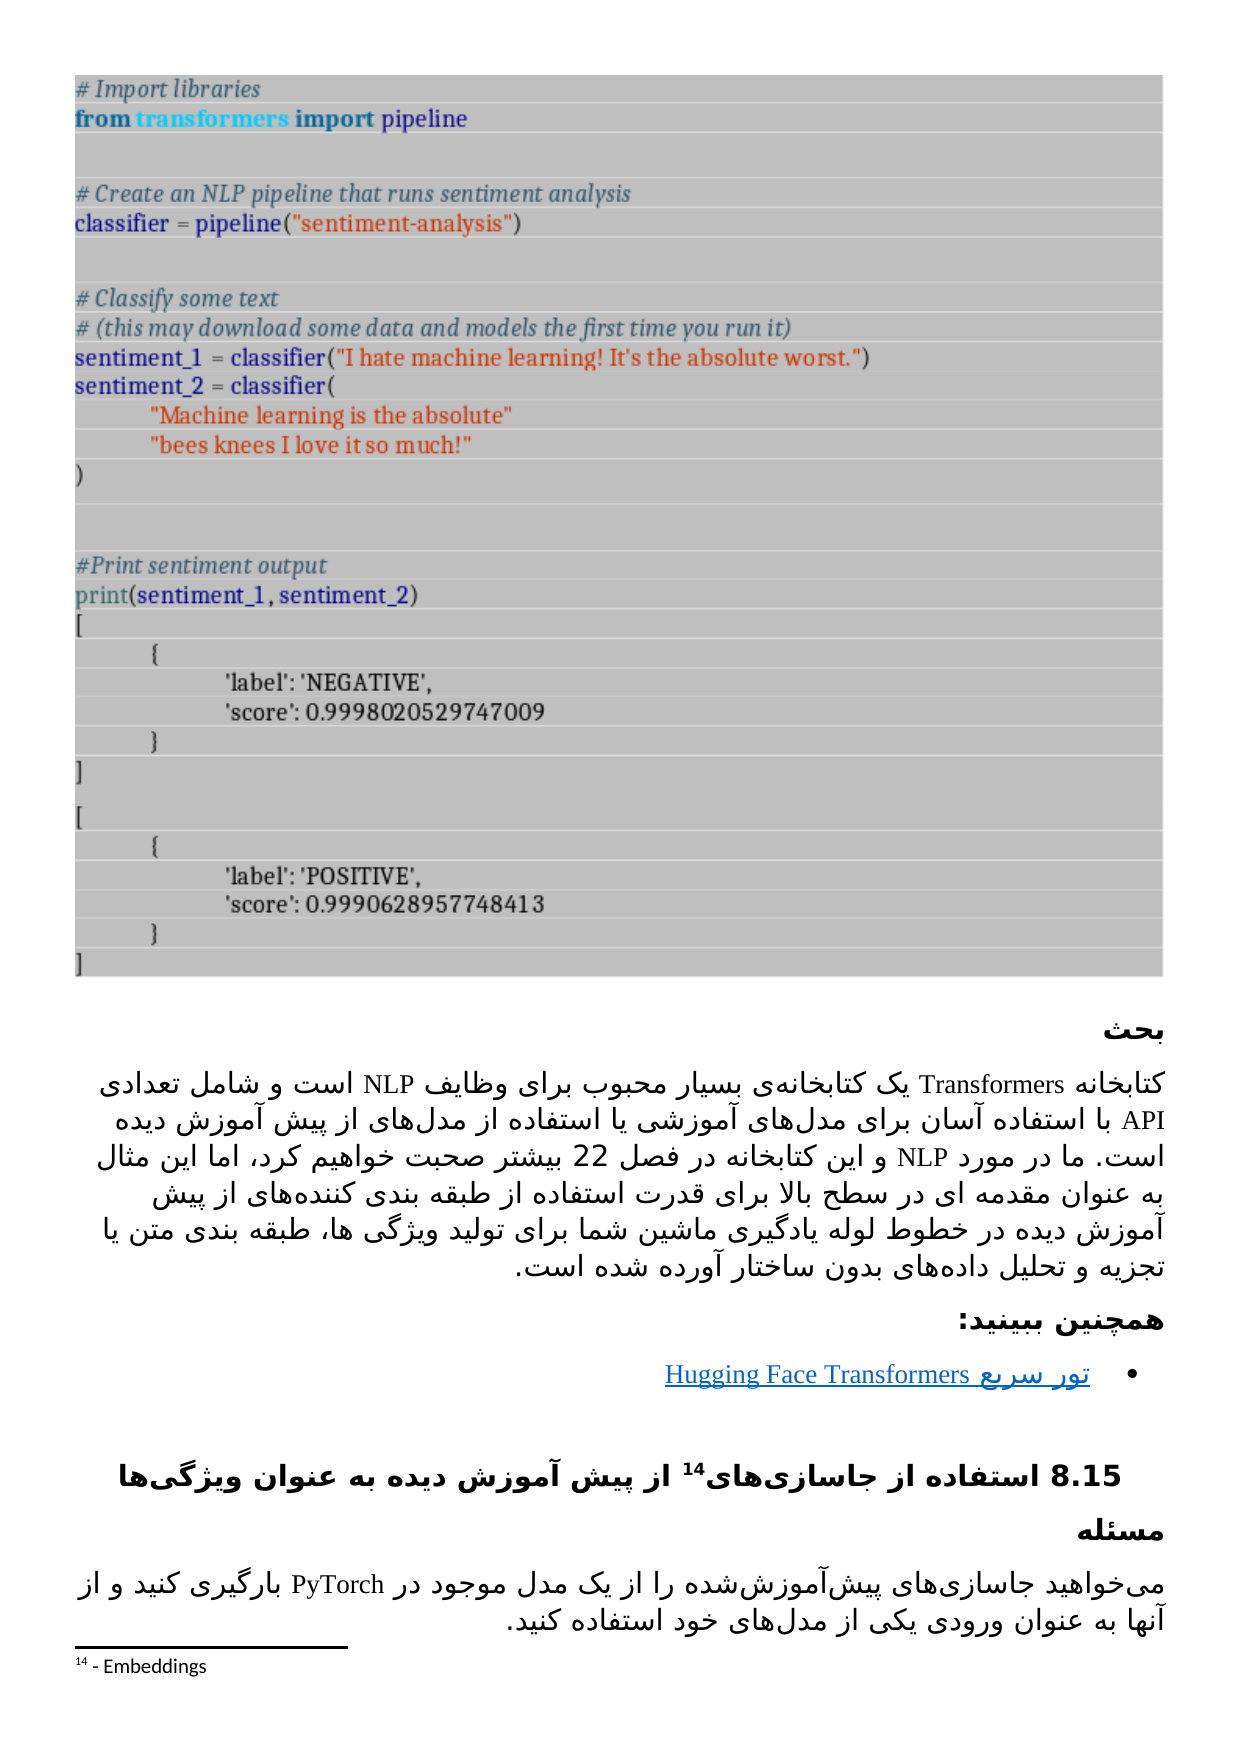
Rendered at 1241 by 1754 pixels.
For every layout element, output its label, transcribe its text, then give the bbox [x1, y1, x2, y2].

text 8.15 استفاده از جاسازی‌های از پیش آموزش دیده به عنوان ویژگی‌ها [75, 1459, 1165, 1493]
text بحث [75, 1013, 1165, 1047]
text می‌خواهید جاسازی‌های پیش‌آموزش‌شده را از یک مدل موجود در PyTorch بارگیری کنید و از آنها به عنوان ورودی یکی از مدل‌های خود استفاده کنید. [75, 1566, 1165, 1637]
text مسئله [75, 1513, 1165, 1547]
text کتابخانه Transformers یک کتابخانه‌ی بسیار محبوب برای وظایف NLP است و شامل تعدادی API با استفاده آسان برای مدل‌های آموزشی یا استفاده از مدل‌های از پیش آموزش دیده است. ما در مورد NLP و این کتابخانه در فصل 22 بیشتر صحبت خواهیم کرد، اما این مثال به عنوان مقدمه ای در سطح بالا برای قدرت استفاده از طبقه بندی کننده‌های از پیش آموزش دیده در خطوط لوله یادگیری ماشین شما برای تولید ویژگی ها، طبقه بندی متن یا تجزیه و تحلیل داده‌های بدون ساختار آورده شده است. [75, 1066, 1165, 1283]
list تور سریع Hugging Face Transformers [75, 1356, 1128, 1390]
text همچنین ببینید: [75, 1303, 1165, 1337]
